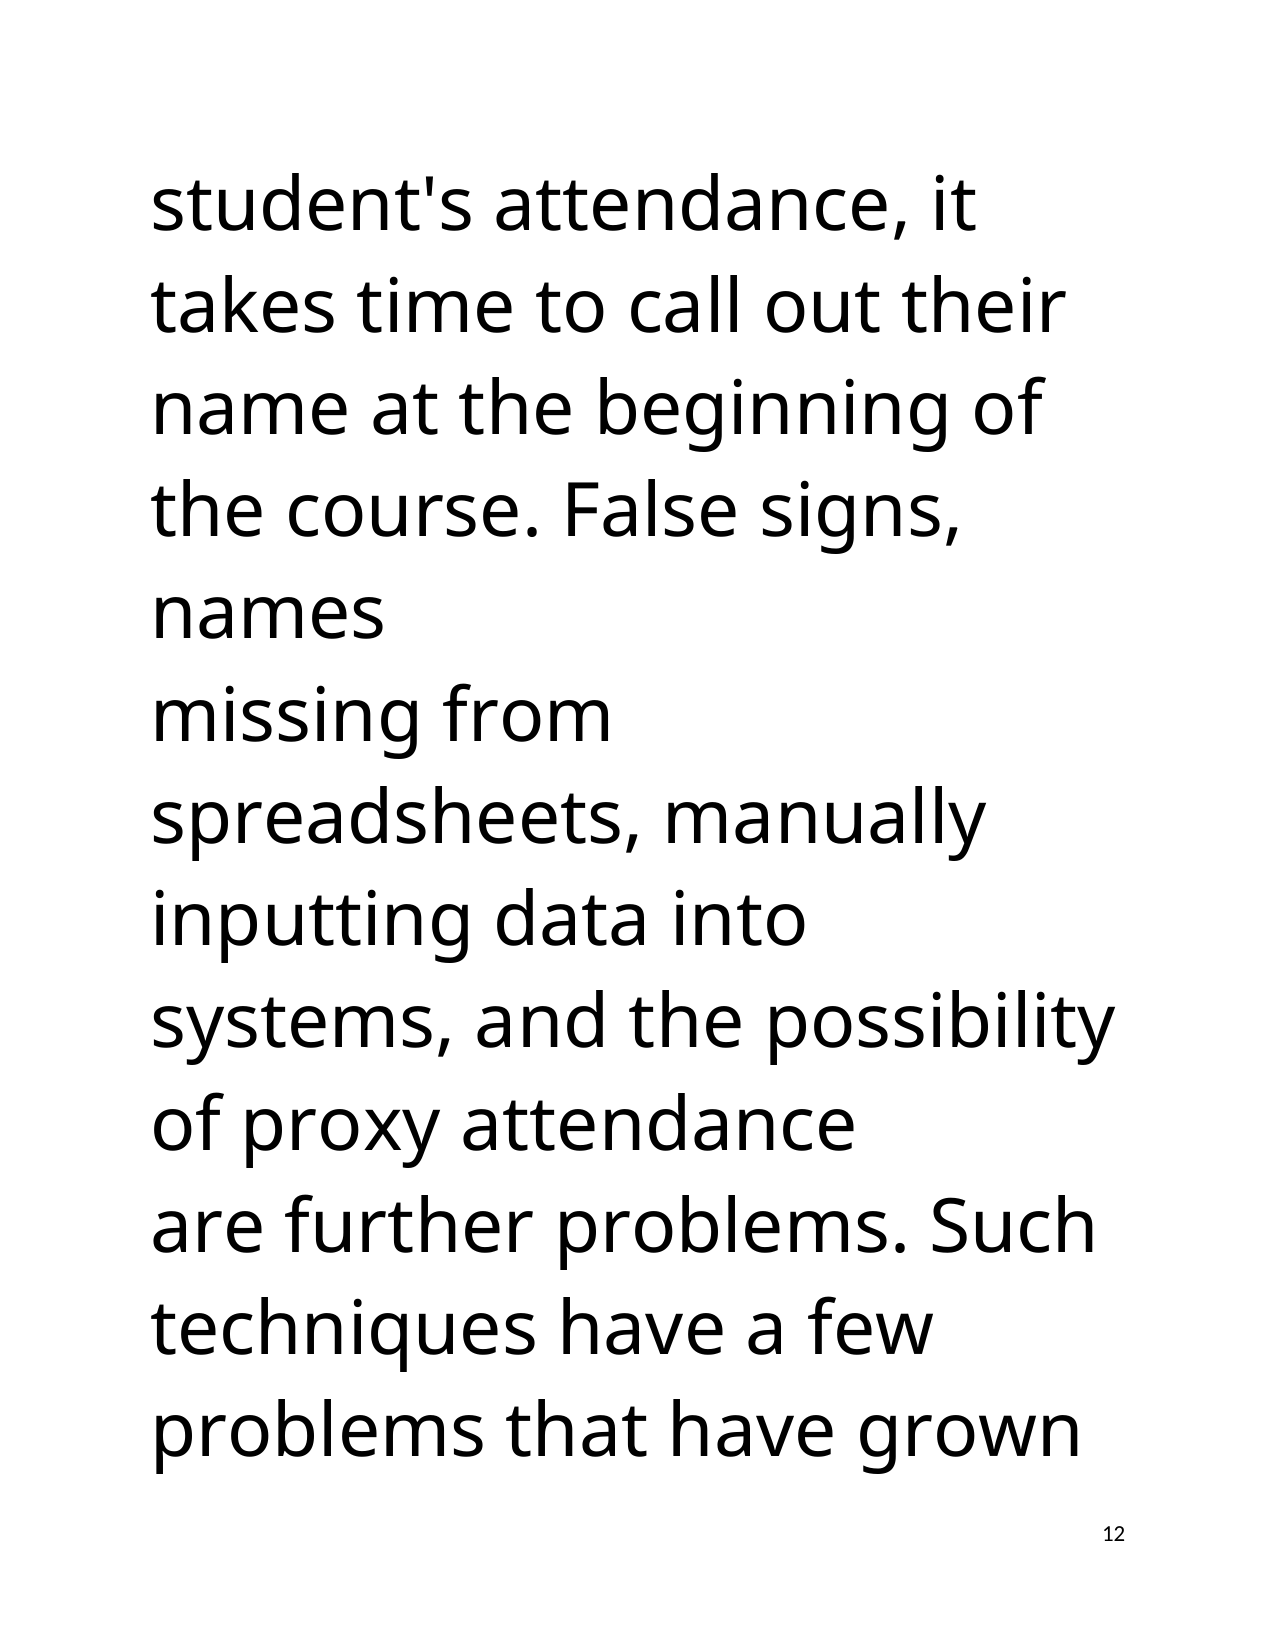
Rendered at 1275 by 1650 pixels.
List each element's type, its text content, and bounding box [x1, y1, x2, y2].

text missing from spreadsheets, manually inputting data into systems, and the possibility of proxy attendance [150, 661, 1125, 1172]
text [150, 1172, 1125, 1478]
text student's attendance, it takes time to call out their name at the beginning of the course. False signs, names [150, 150, 1125, 661]
